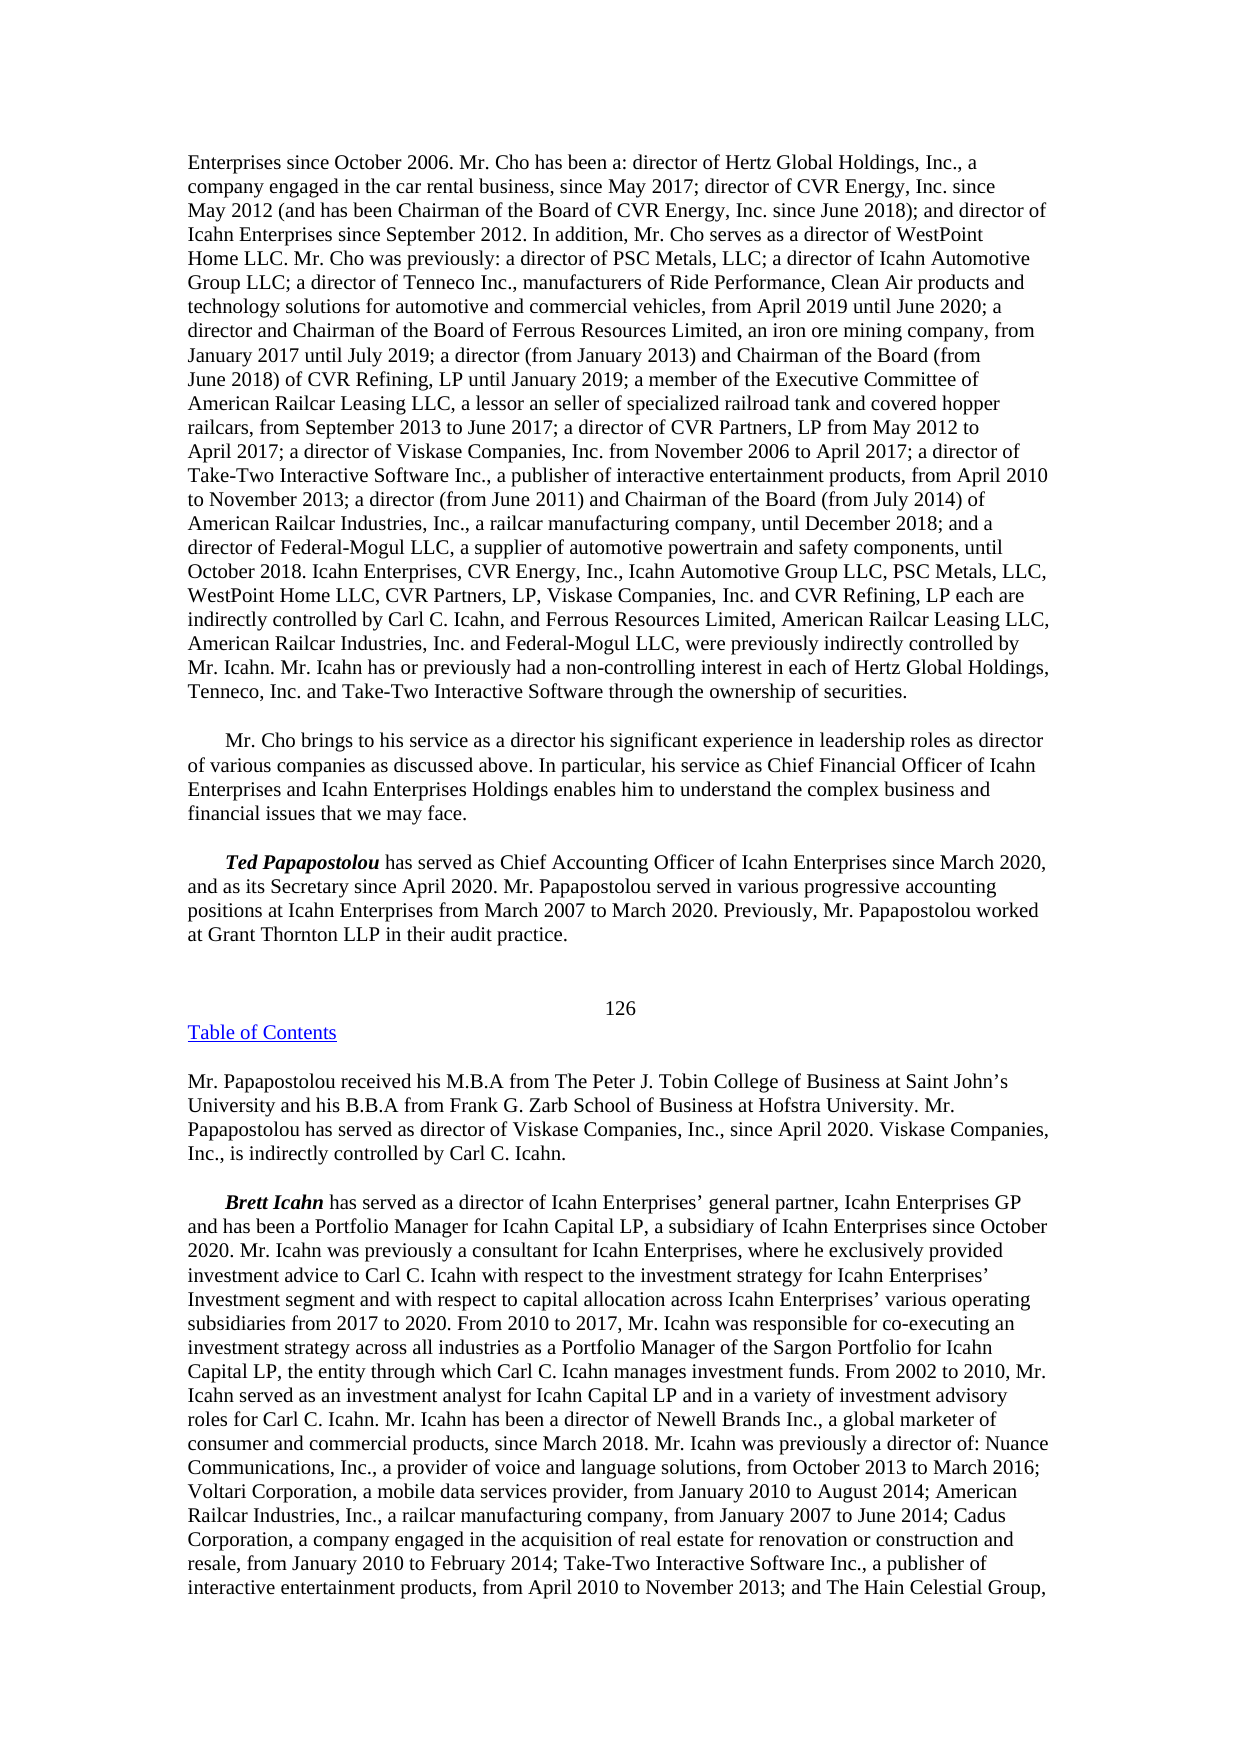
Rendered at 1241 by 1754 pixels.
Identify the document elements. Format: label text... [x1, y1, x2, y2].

text Table of Contents [187, 1020, 1053, 1044]
text Mr. Cho brings to his service as a director his significant experience in leadership roles as director of various companies as discussed above. In particular, his service as Chief Financial Officer of Icahn Enterprises and Icahn Enterprises Holdings enables him to understand the complex business and financial issues that we may face. [187, 728, 1053, 825]
text Ted Papapostolou has served as Chief Accounting Officer of Icahn Enterprises since March 2020, and as its Secretary since April 2020. Mr. Papapostolou served in various progressive accounting positions at Icahn Enterprises from March 2007 to March 2020. Previously, Mr. Papapostolou worked at Grant Thornton LLP in their audit practice. [187, 850, 1053, 946]
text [187, 1190, 1053, 1599]
text Mr. Papapostolou received his M.B.A from The Peter J. Tobin College of Business at Saint John’s University and his B.B.A from Frank G. Zarb School of Business at Hofstra University. Mr. Papapostolou has served as director of Viskase Companies, Inc., since April 2020. Viskase Companies, Inc., is indirectly controlled by Carl C. Icahn. [187, 1069, 1053, 1165]
text 126 [187, 996, 1053, 1020]
